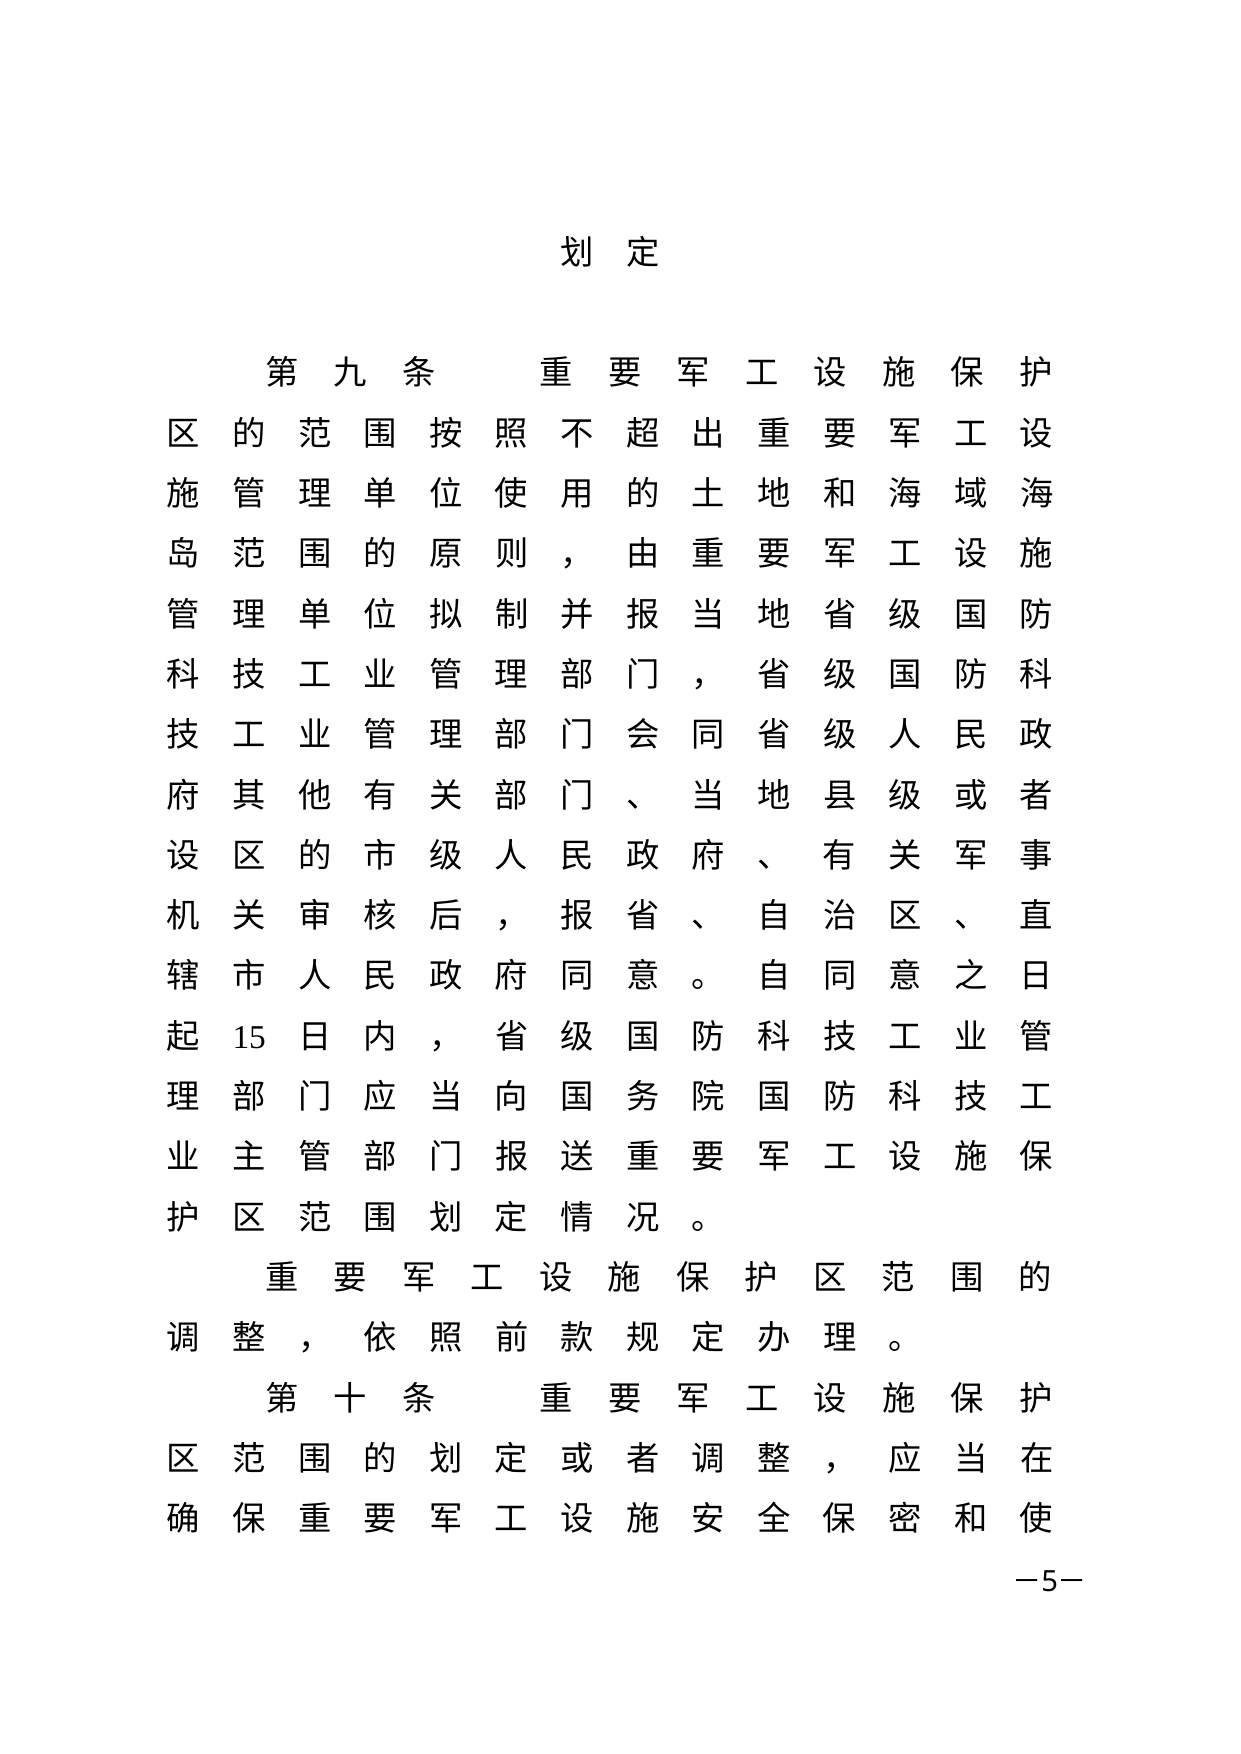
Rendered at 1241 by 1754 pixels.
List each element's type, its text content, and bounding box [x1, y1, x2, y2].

text 第十条 重要军工设施保护区范围的划定或者调整，应当在确保重要军工设施安全保密和使用效能的前提下，与当地经济建设、生态环境保护和文物保护相协调，尽量降低对当地居民生产生活的影响。 [167, 1365, 1085, 1546]
text 第九条 重要军工设施保护区的范围按照不超出重要军工设施管理单位使用的土地和海域海岛范围的原则，由重要军工设施管理单位拟制并报当地省级国防科技工业管理部门，省级国防科技工业管理部门会同省级人民政府其他有关部门、当地县级或者设区的市级人民政府、有关军事机关审核后，报省、自治区、直辖市人民政府同意。自同意之日起15日内，省级国防科技工业管理部门应当向国务院国防科技工业主管部门报送重要军工设施保护区范围划定情况。 [167, 340, 1085, 1245]
text 第二章 重要军工设施保护区的划定 [167, 219, 1085, 280]
text 重要军工设施保护区范围的调整，依照前款规定办理。 [167, 1245, 1085, 1365]
